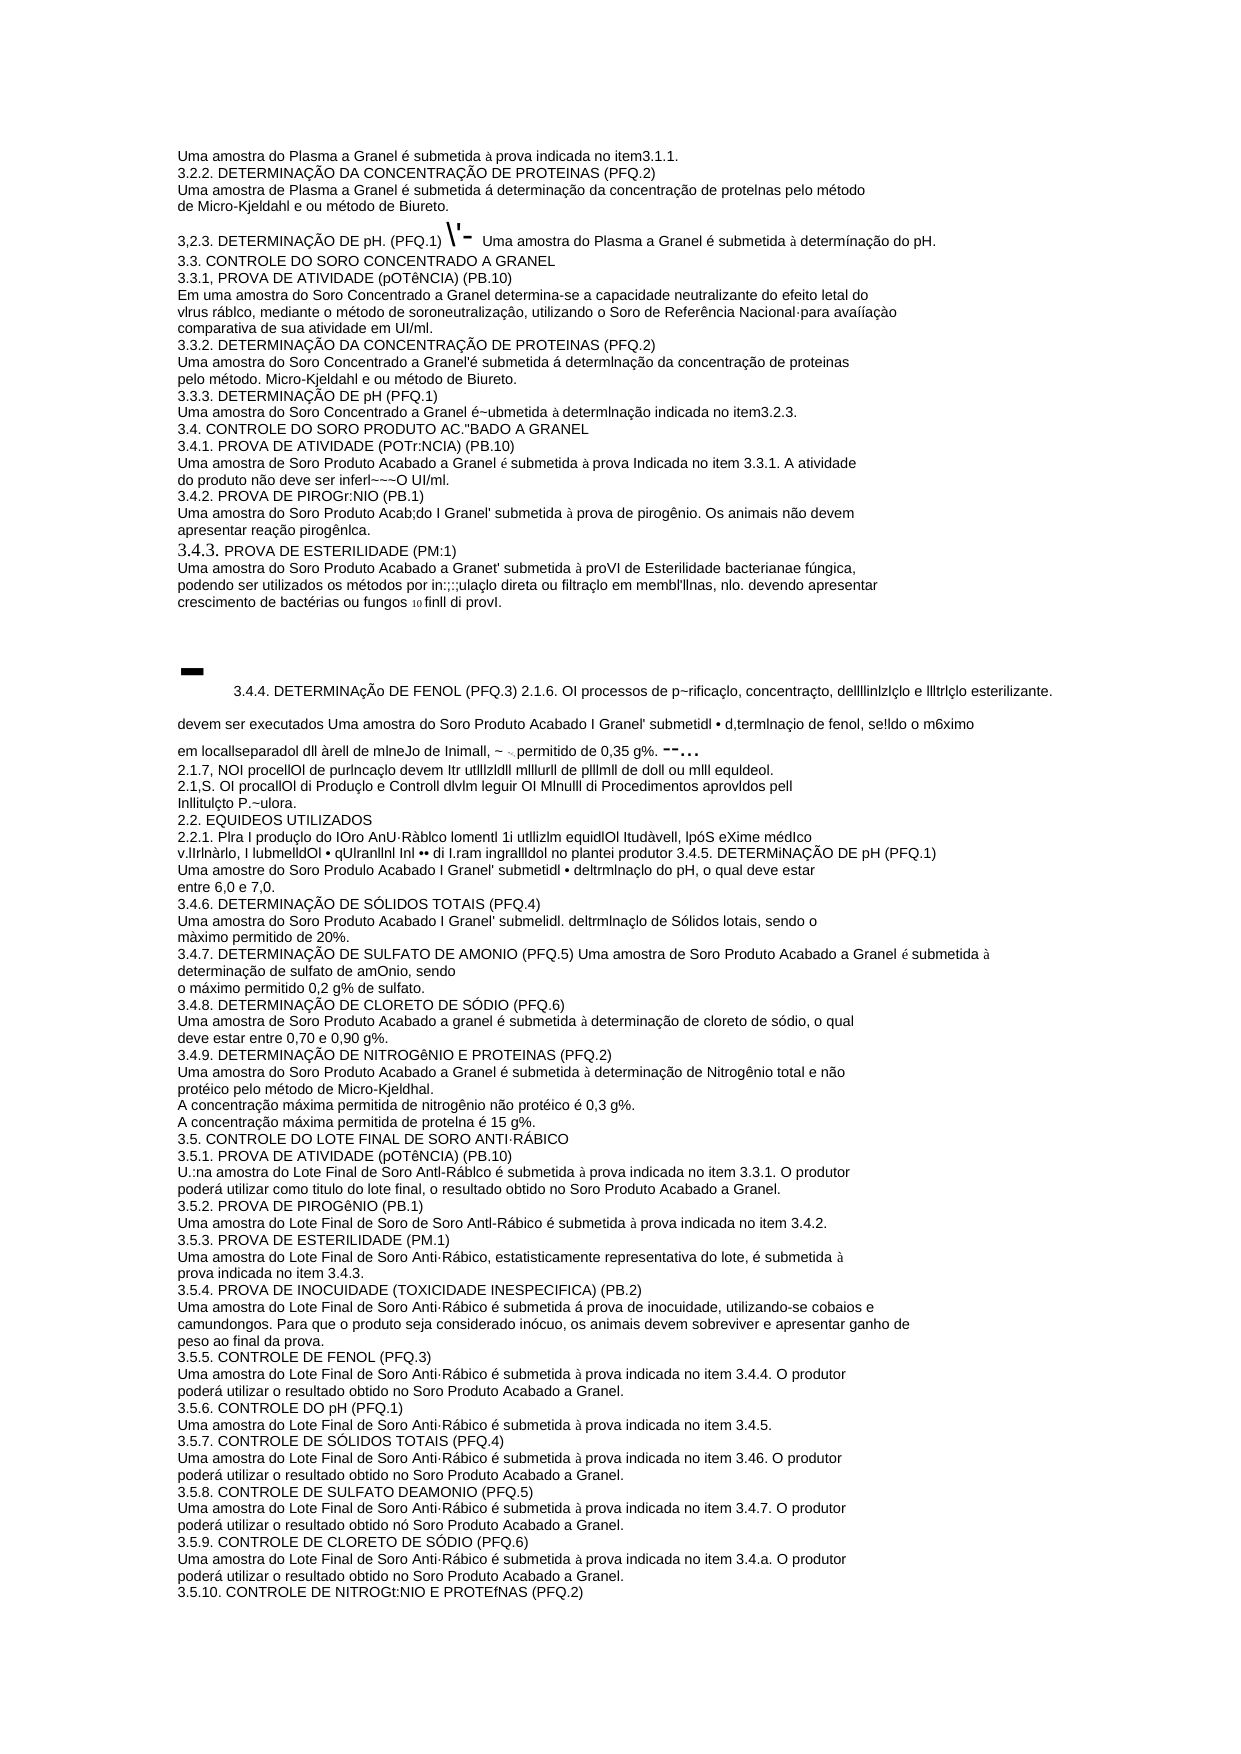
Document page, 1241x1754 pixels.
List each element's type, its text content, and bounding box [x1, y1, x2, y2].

text Uma amostra de Soro Produto Acabado a Granel é submetida à prova Indicada no item 3.3.1. A atividade [177, 454, 1063, 471]
text Uma amostra do Plasma a Granel é submetida à prova indicada no item3.1.1. [177, 148, 1063, 164]
text Uma amostra do Soro Concentrado a Granel é~ubmetida à determlnação indicada no item3.2.3. [177, 404, 1063, 421]
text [177, 1567, 1063, 1584]
text do produto não deve ser inferl~~~O UI/ml. [177, 471, 1063, 488]
text 3,2.3. DETERMINAÇÃO DE pH. (PFQ.1) \'- Uma amostra do Plasma a Granel é submetida à determínação do pH. [177, 215, 1063, 253]
text 3.4.8. DETERMINAÇÃO DE CLORETO DE SÓDIO (PFQ.6) [177, 996, 1063, 1013]
text 2.2. EQUIDEOS UTILIZADOS [177, 812, 1063, 828]
text em locallseparadol dll àrell de mlneJo de Inimall, ~ "<, permitido de 0,35 g%. --... [177, 733, 1063, 761]
text poderá utilizar o resultado obtido nó Soro Produto Acabado a Granel. [177, 1517, 1063, 1534]
text Uma amostra do Lote Final de Soro Anti·Rábico é submetida à prova indicada no item 3.46. O produtor [177, 1450, 1063, 1467]
text Uma amostra do Soro Concentrado a Granel'é submetida á determlnação da concentração de proteinas [177, 354, 1063, 371]
text A concentração máxima permitida de nitrogênio não protéico é 0,3 g%. [177, 1097, 1063, 1114]
text 3.5.3. PROVA DE ESTERILIDADE (PM.1) [177, 1231, 1063, 1248]
text 3.5.8. CONTROLE DE SULFATO DEAMONIO (PFQ.5) [177, 1483, 1063, 1500]
text peso ao final da prova. [177, 1332, 1063, 1349]
text Uma amostra do Soro Produto Acabado I Granel' submelidl. deltrmlnaçlo de Sólidos lotais, sendo o [177, 912, 1063, 929]
text poderá utilizar o resultado obtido no Soro Produto Acabado a Granel. [177, 1383, 1063, 1399]
text Uma amostra do Lote Final de Soro Anti·Rábico é submetida á prova de inocuidade, utilizando-se cobaios e [177, 1299, 1063, 1315]
text 3.4.6. DETERMINAÇÃO DE SÓLIDOS TOTAIS (PFQ.4) [177, 896, 1063, 912]
text 3.5.2. PROVA DE PIROGêNIO (PB.1) [177, 1198, 1063, 1214]
text 3.5.6. CONTROLE DO pH (PFQ.1) [177, 1399, 1063, 1416]
text entre 6,0 e 7,0. [177, 879, 1063, 896]
text v.lIrlnàrlo, I lubmelldOl • qUlranllnl Inl •• di I.ram ingrallldol no plantei produtor 3.4.5. DETERMiNAÇÃO DE pH (PFQ.1) [177, 845, 1063, 862]
text 3.5.7. CONTROLE DE SÓLIDOS TOTAIS (PFQ.4) [177, 1433, 1063, 1450]
text Uma amostra do Lote Final de Soro Anti·Rábico é submetida à prova indicada no item 3.4.7. O produtor [177, 1500, 1063, 1517]
text 3.2.2. DETERMINAÇÃO DA CONCENTRAÇÃO DE PROTEINAS (PFQ.2) [177, 164, 1063, 181]
text de Micro-Kjeldahl e ou método de Biureto. [177, 198, 1063, 215]
text Uma amostra do Lote Final de Soro de Soro Antl-Rábico é submetida à prova indicada no item 3.4.2. [177, 1214, 1063, 1231]
text 3.4.3. PROVA DE ESTERILIDADE (PM:1) [177, 538, 1063, 560]
text Uma amostra do Soro Produto Acabado a Granet' submetida à proVI de Esterilidade bacterianae fúngica, [177, 560, 1063, 577]
text Em uma amostra do Soro Concentrado a Granel determina-se a capacidade neutralizante do efeito letal do [177, 287, 1063, 303]
text 3.5.4. PROVA DE INOCUIDADE (TOXICIDADE INESPECIFICA) (PB.2) [177, 1282, 1063, 1299]
text poderá utilizar como titulo do lote final, o resultado obtido no Soro Produto Acabado a Granel. [177, 1181, 1063, 1198]
text Uma amostra do Soro Produto Acab;do I Granel' submetida à prova de pirogênio. Os animais não devem [177, 505, 1063, 522]
text 3.3. CONTROLE DO SORO CONCENTRADO A GRANEL [177, 253, 1063, 270]
text - 3.4.4. DETERMINAçÃo DE FENOL (PFQ.3) 2.1.6. OI processos de p~rificaçlo, concentraçto, dellllinlzlçlo e llltrlçlo esterilizante. devem ser executados Uma amostra do Soro Produto Acabado I Granel' submetidl • d,termlnaçio de fenol, se!ldo o m6ximo [177, 610, 1063, 733]
text Uma amostra de Soro Produto Acabado a granel é submetida à determinação de cloreto de sódio, o qual [177, 1013, 1063, 1030]
text Uma amostra do Lote Final de Soro Anti·Rábico é submetida à prova indicada no item 3.4.5. [177, 1416, 1063, 1433]
text 3.4.9. DETERMINAÇÃO DE NITROGêNIO E PROTEINAS (PFQ.2) [177, 1047, 1063, 1063]
text Uma amostre do Soro Produlo Acabado I Granel' submetidl • deltrmlnaçlo do pH, o qual deve estar [177, 862, 1063, 879]
text Inllitulçto P.~ulora. [177, 795, 1063, 812]
text Uma amostra do Lote Final de Soro Anti·Rábico é submetida à prova indicada no item 3.4.4. O produtor [177, 1366, 1063, 1383]
text 3.5.1. PROVA DE ATIVIDADE (pOTêNCIA) (PB.10) [177, 1147, 1063, 1164]
text 3.3.1, PROVA DE ATIVIDADE (pOTêNCIA) (PB.10) [177, 270, 1063, 287]
text 3.4. CONTROLE DO SORO PRODUTO AC."BADO A GRANEL [177, 421, 1063, 438]
text comparativa de sua atividade em UI/ml. [177, 320, 1063, 337]
text U.:na amostra do Lote Final de Soro Antl-Ráblco é submetida à prova indicada no item 3.3.1. O produtor [177, 1164, 1063, 1181]
text 2.2.1. Plra I produçlo do IOro AnU·Ràblco lomentl 1i utllizlm equidlOl Itudàvell, lpóS eXime médIco [177, 828, 1063, 845]
text apresentar reação pirogênlca. [177, 522, 1063, 538]
text A concentração máxima permitida de protelna é 15 g%. [177, 1114, 1063, 1131]
text pelo método. Micro-Kjeldahl e ou método de Biureto. [177, 371, 1063, 387]
text camundongos. Para que o produto seja considerado inócuo, os animais devem sobreviver e apresentar ganho de [177, 1315, 1063, 1332]
text 3.3.2. DETERMINAÇÃO DA CONCENTRAÇÃO DE PROTEINAS (PFQ.2) [177, 337, 1063, 354]
text crescimento de bactérias ou fungos 10 finll di provI. [177, 594, 1063, 610]
text 3.4.2. PROVA DE PIROGr:NIO (PB.1) [177, 488, 1063, 505]
text vlrus ráblco, mediante o método de soroneutralizaçâo, utilizando o Soro de Referência Nacional·para avaííaçào [177, 303, 1063, 320]
text 2.1,S. OI procallOl di Produçlo e Controll dlvlm leguir OI Mlnulll di Procedimentos aprovldos pell [177, 778, 1063, 795]
text Uma amostra do Lote Final de Soro Anti·Rábico é submetida à prova indicada no item 3.4.a. O produtor [177, 1551, 1063, 1567]
text 3.4.1. PROVA DE ATIVIDADE (POTr:NCIA) (PB.10) [177, 438, 1063, 454]
text 3.5.10. CONTROLE DE NITROGt:NIO E PROTEfNAS (PFQ.2) [177, 1584, 1063, 1601]
text Uma amostra do Lote Final de Soro Anti·Rábico, estatisticamente representativa do lote, é submetida à [177, 1248, 1063, 1265]
text prova indicada no item 3.4.3. [177, 1265, 1063, 1282]
text deve estar entre 0,70 e 0,90 g%. [177, 1030, 1063, 1047]
text 3.5.9. CONTROLE DE CLORETO DE SÓDIO (PFQ.6) [177, 1534, 1063, 1551]
text Uma amostra de Plasma a Granel é submetida á determinação da concentração de protelnas pelo método [177, 181, 1063, 198]
text 3.3.3. DETERMINAÇÃO DE pH (PFQ.1) [177, 387, 1063, 404]
text 3.5. CONTROLE DO LOTE FINAL DE SORO ANTI·RÁBICO [177, 1131, 1063, 1147]
text podendo ser utilizados os métodos por in:;:;ulaçlo direta ou filtraçlo em membl'llnas, nlo. devendo apresentar [177, 577, 1063, 594]
text protéico pelo método de Micro-Kjeldhal. [177, 1080, 1063, 1097]
text 3.4.7. DETERMINAÇÃO DE SULFATO DE AMONIO (PFQ.5) Uma amostra de Soro Produto Acabado a Granel é submetida à determinação de sulfato de amOnio, sendo [177, 946, 1063, 979]
text màximo permitido de 20%. [177, 929, 1063, 946]
text o máximo permitido 0,2 g% de sulfato. [177, 979, 1063, 996]
text Uma amostra do Soro Produto Acabado a Granel é submetida à determinação de Nitrogênio total e não [177, 1063, 1063, 1080]
text 2.1.7, NOI procellOl de purlncaçlo devem Itr utlllzldll mlllurll de plllmll de doll ou mlll equldeol. [177, 761, 1063, 778]
text poderá utilizar o resultado obtido no Soro Produto Acabado a Granel. [177, 1467, 1063, 1483]
text 3.5.5. CONTROLE DE FENOL (PFQ.3) [177, 1349, 1063, 1366]
